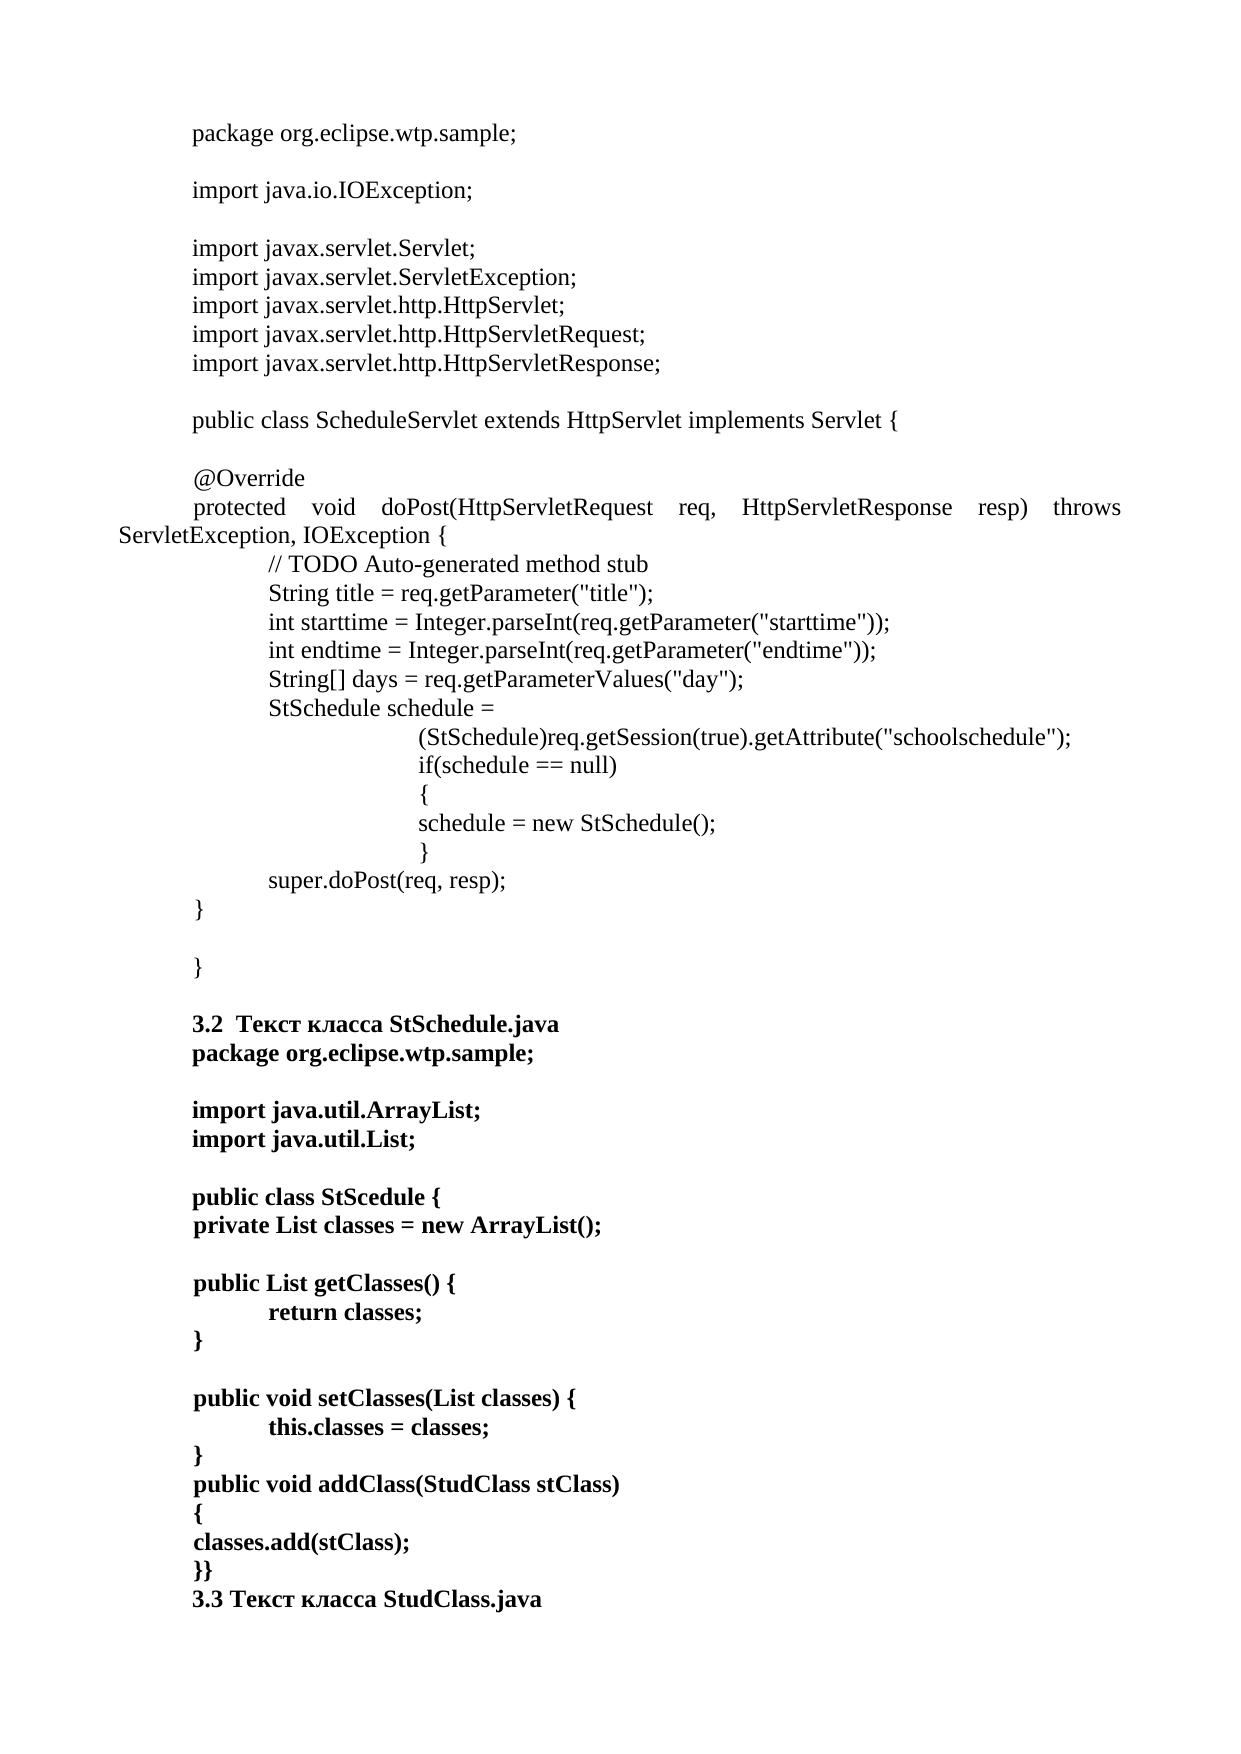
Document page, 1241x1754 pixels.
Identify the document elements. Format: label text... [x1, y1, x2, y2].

text private List classes = new ArrayList(); [118, 1211, 1122, 1239]
text int endtime = Integer.parseInt(req.getParameter("endtime")); [118, 636, 1122, 664]
text }} [118, 1556, 1122, 1584]
text int starttime = Integer.parseInt(req.getParameter("starttime")); [118, 607, 1122, 636]
text import javax.servlet.Servlet; [118, 233, 1122, 262]
text 3.2 Текст класса StSchedule.java [118, 1009, 1122, 1038]
text package org.eclipse.wtp.sample; [118, 1038, 1122, 1067]
text super.doPost(req, resp); [118, 866, 1122, 894]
text // TODO Auto-generated method stub [118, 549, 1122, 578]
text } [118, 1441, 1122, 1469]
text } [118, 952, 1122, 981]
text (StSchedule)req.getSession(true).getAttribute("schoolschedule"); [118, 722, 1122, 751]
text classes.add(stClass); [118, 1527, 1122, 1556]
text schedule = new StSchedule(); [118, 808, 1122, 837]
text import javax.servlet.ServletException; [118, 262, 1122, 291]
text String title = req.getParameter("title"); [118, 578, 1122, 607]
text { [118, 1498, 1122, 1527]
text { [118, 779, 1122, 808]
text } [118, 1326, 1122, 1354]
text import javax.servlet.http.HttpServlet; [118, 291, 1122, 319]
text import java.util.ArrayList; [118, 1096, 1122, 1124]
text if(schedule == null) [118, 751, 1122, 779]
text public void setClasses(List classes) { [118, 1383, 1122, 1412]
text } [118, 894, 1122, 923]
text this.classes = classes; [118, 1412, 1122, 1441]
text return classes; [118, 1297, 1122, 1326]
text public class ScheduleServlet extends HttpServlet implements Servlet { [118, 406, 1122, 434]
text StSchedule schedule = [118, 693, 1122, 722]
text 3.3 Текст класса StudClass.java [118, 1584, 1122, 1613]
text import java.util.List; [118, 1124, 1122, 1153]
text package org.eclipse.wtp.sample; [118, 118, 1122, 147]
text import java.io.IOException; [118, 176, 1122, 204]
text @Override [118, 463, 1122, 492]
text } [118, 837, 1122, 866]
text import javax.servlet.http.HttpServletResponse; [118, 348, 1122, 377]
text public List getClasses() { [118, 1268, 1122, 1297]
text String[] days = req.getParameterValues("day"); [118, 664, 1122, 693]
text import javax.servlet.http.HttpServletRequest; [118, 319, 1122, 348]
text public void addClass(StudClass stClass) [118, 1469, 1122, 1498]
text public class StScedule { [118, 1182, 1122, 1211]
text protected void doPost(HttpServletRequest req, HttpServletResponse resp) throws ServletException, IOException { [118, 492, 1122, 549]
